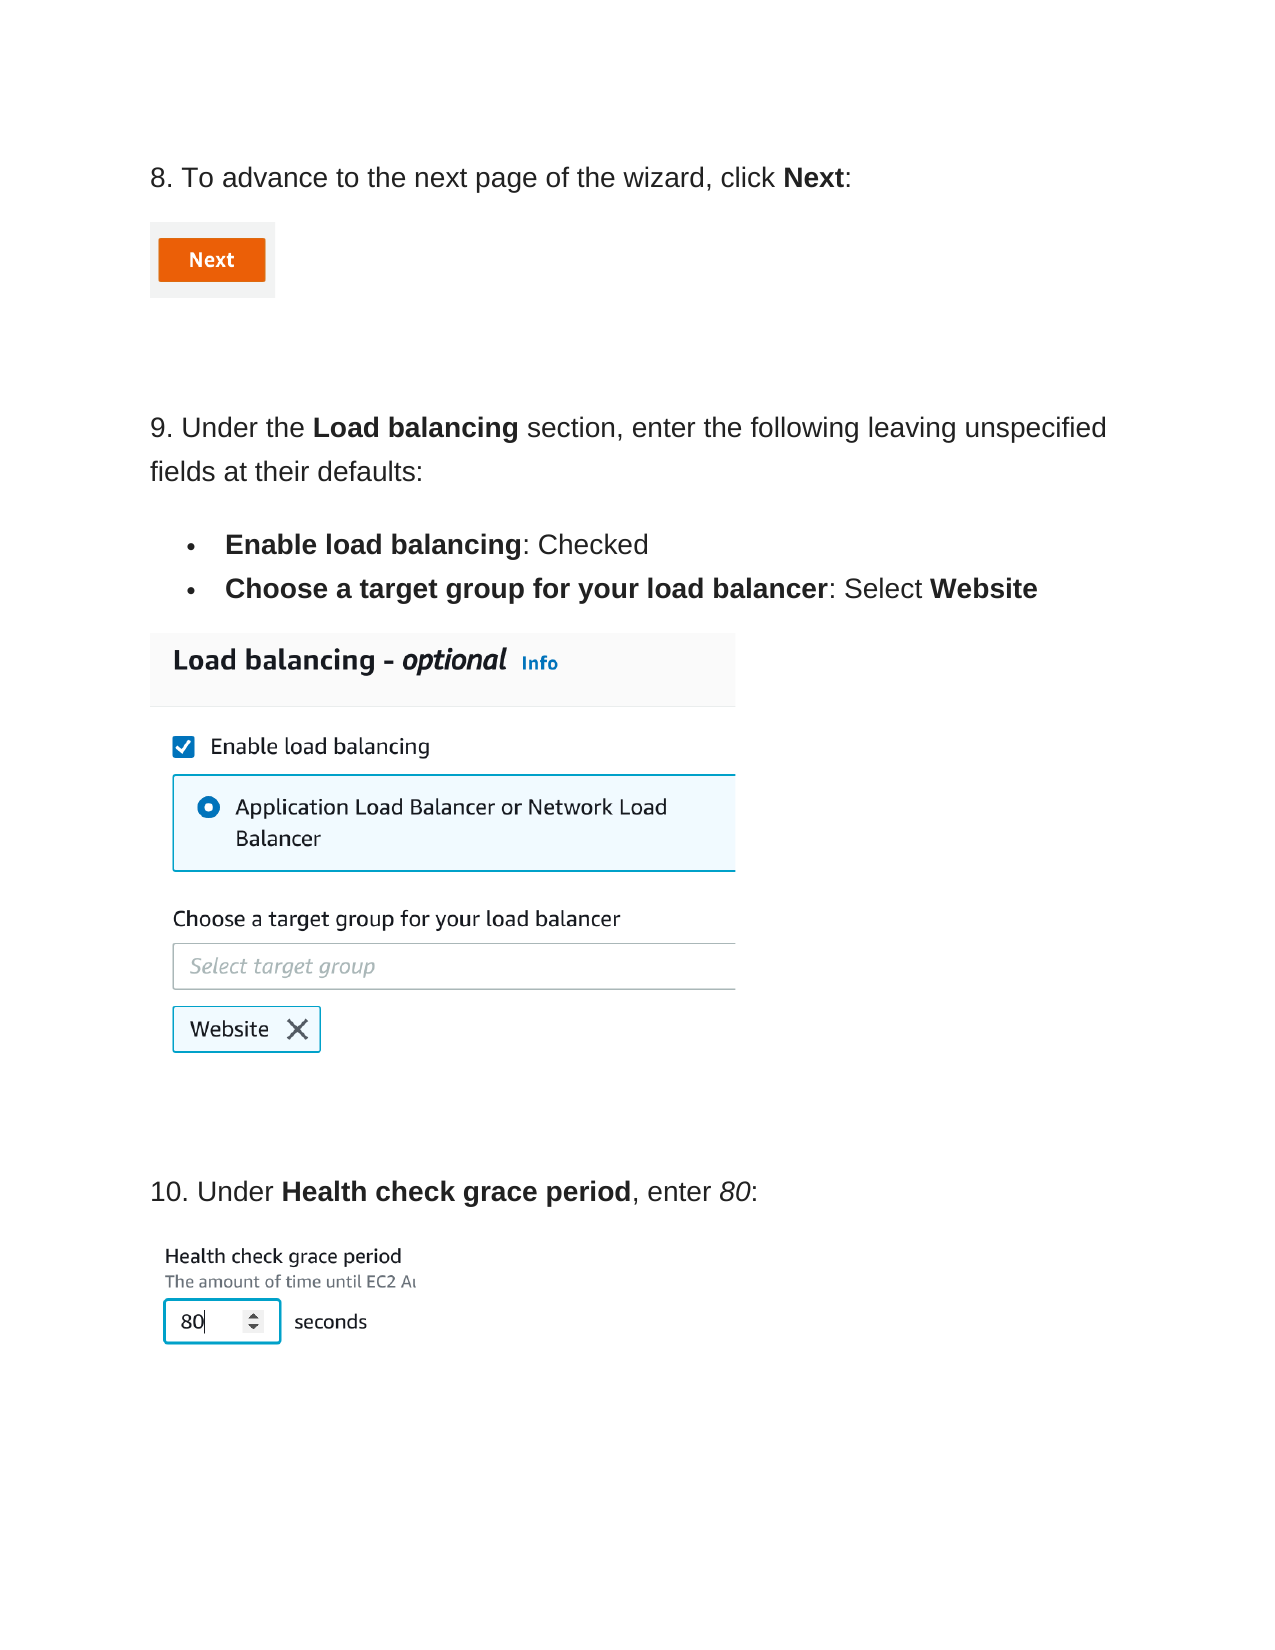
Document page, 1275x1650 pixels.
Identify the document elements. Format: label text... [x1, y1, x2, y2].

picture [150, 222, 275, 298]
picture [150, 633, 736, 1062]
list Enable load balancing: Checked [187, 517, 1125, 560]
picture [150, 1236, 416, 1357]
text 9. Under the Load balancing section, enter the following leaving unspecified fields at their defaults: [150, 400, 1125, 487]
text 8. To advance to the next page of the wizard, click Next: [150, 150, 1125, 194]
picture [175, 777, 736, 869]
text 10. Under Health check grace period, enter 80: [150, 1163, 1125, 1207]
list Choose a target group for your load balancer: Select Website [187, 560, 1125, 604]
